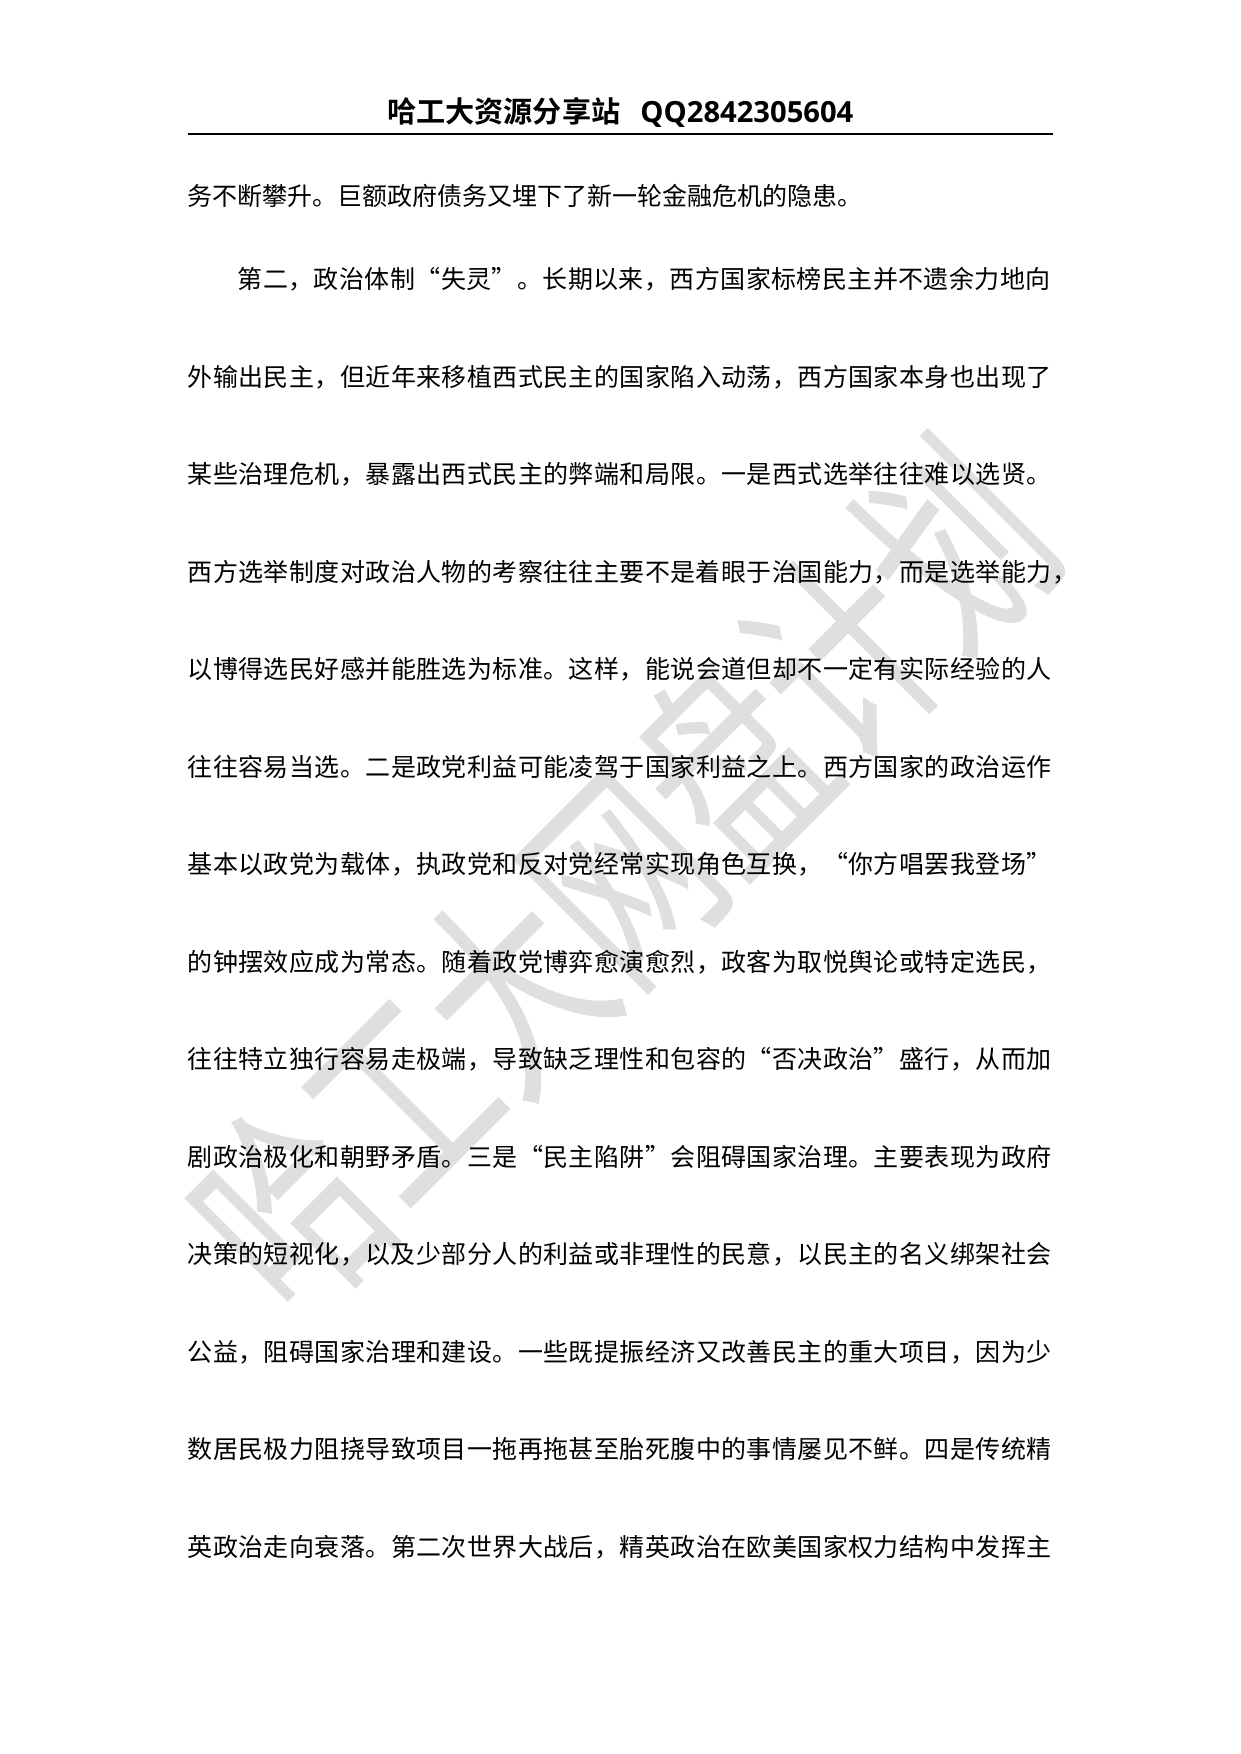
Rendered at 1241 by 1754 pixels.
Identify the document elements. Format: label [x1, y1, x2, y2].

text [187, 162, 1053, 227]
text [187, 245, 1053, 1578]
